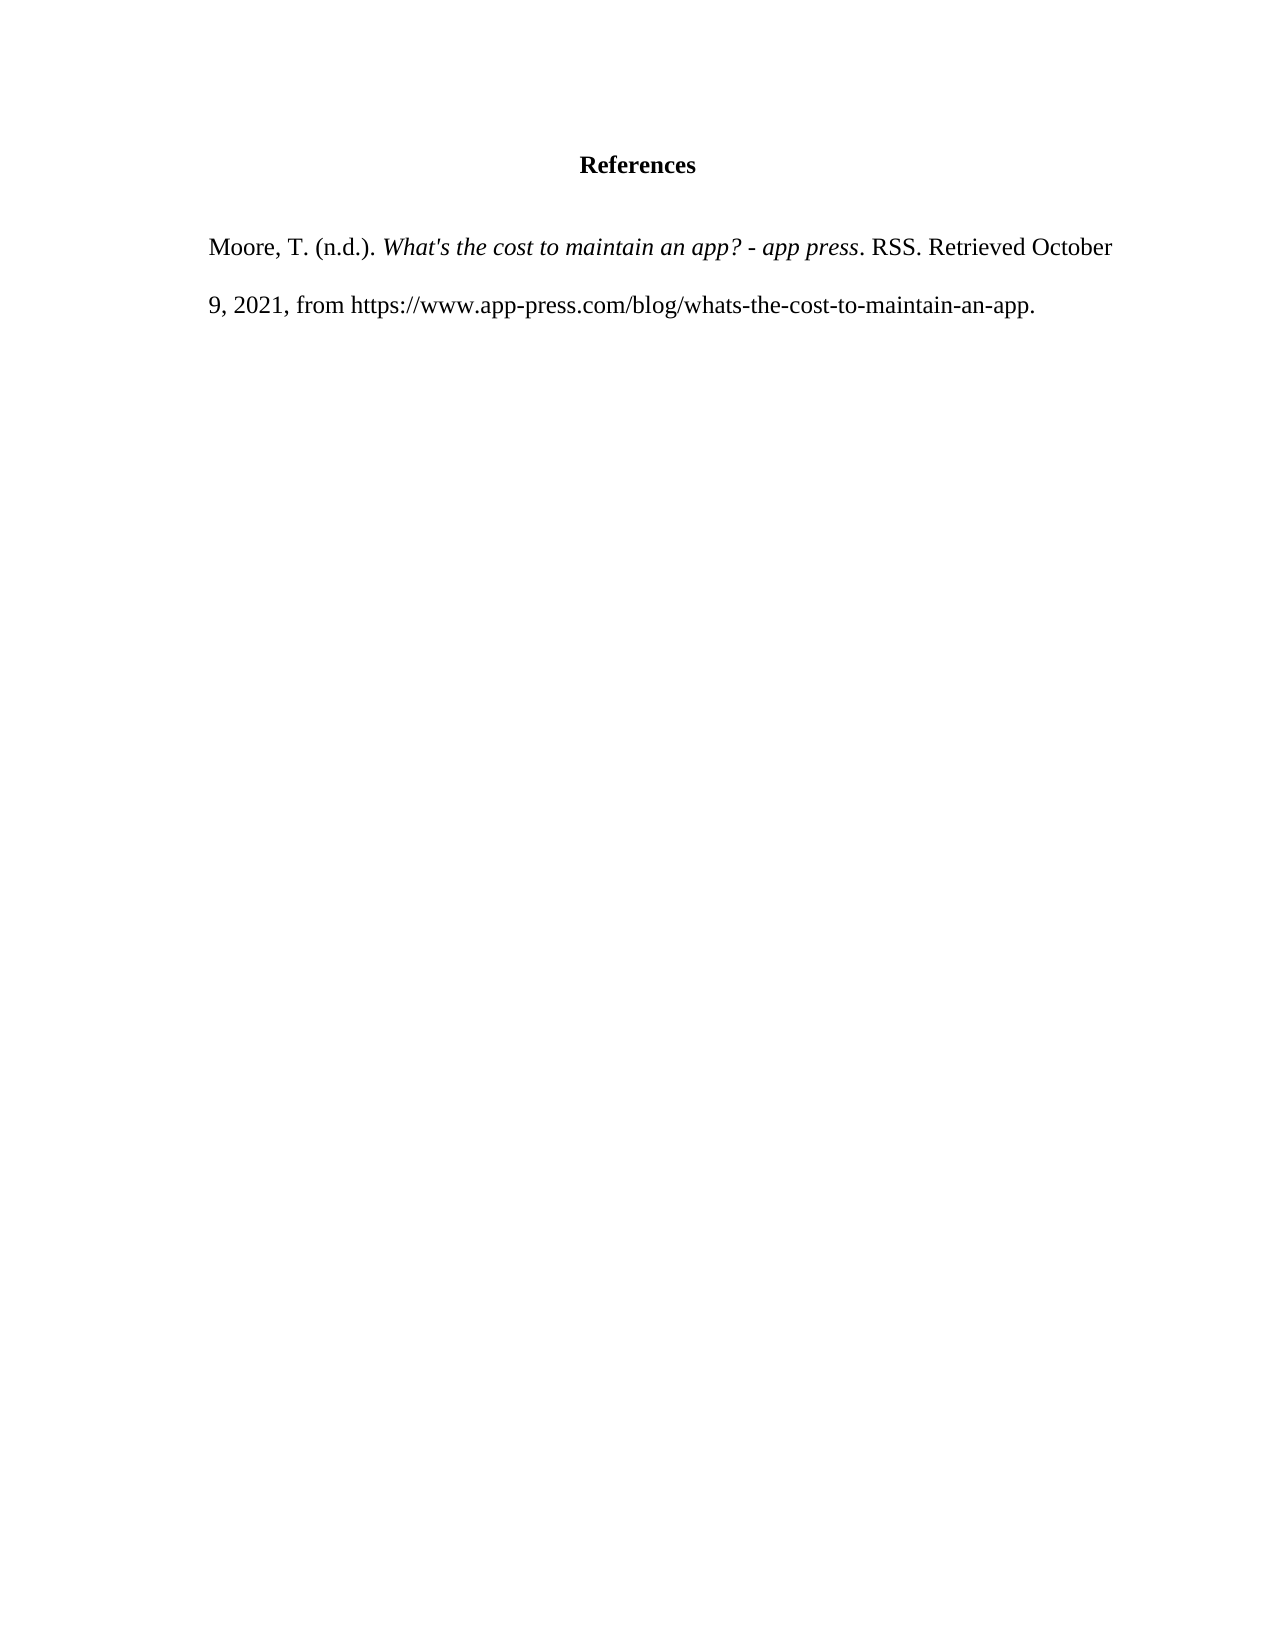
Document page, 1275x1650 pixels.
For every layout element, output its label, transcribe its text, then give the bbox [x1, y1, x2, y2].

text Moore, T. (n.d.). What's the cost to maintain an app? - app press. RSS. Retrieved October 9, 2021, from https://www.app-press.com/blog/whats-the-cost-to-maintain-an-app. [208, 232, 1125, 319]
text References [150, 150, 1125, 179]
